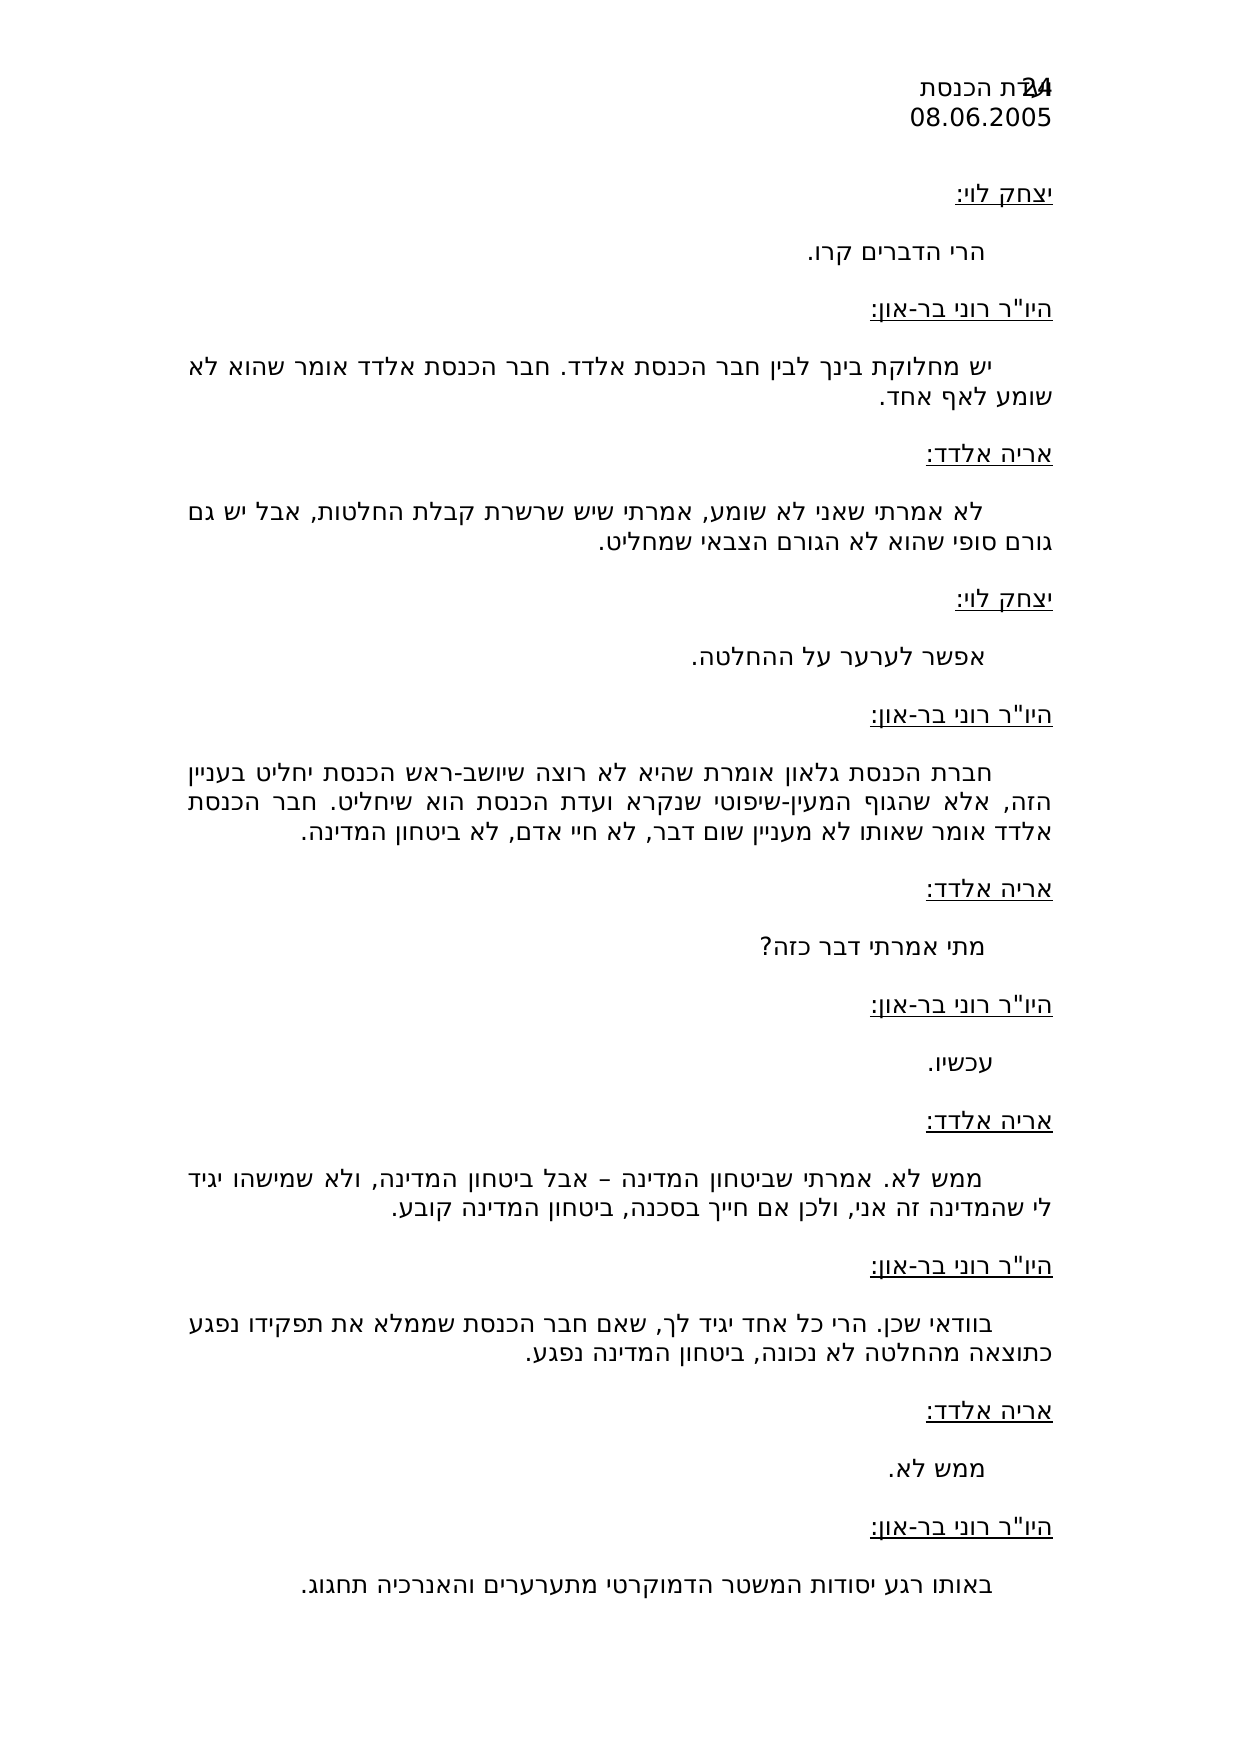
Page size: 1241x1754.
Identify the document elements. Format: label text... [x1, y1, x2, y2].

text בוודאי שכן. הרי כל אחד יגיד לך, שאם חבר הכנסת שממלא את תפקידו נפגע כתוצאה מהחלטה לא נכונה, ביטחון המדינה נפגע. [187, 1309, 1053, 1367]
text היו"ר רוני בר-און: [187, 1251, 1053, 1280]
text היו"ר רוני בר-און: [187, 1512, 1053, 1541]
text חברת הכנסת גלאון אומרת שהיא לא רוצה שיושב-ראש הכנסת יחליט בעניין הזה, אלא שהגוף המעין-שיפוטי שנקרא ועדת הכנסת הוא שיחליט. חבר הכנסת אלדד אומר שאותו לא מעניין שום דבר, לא חיי אדם, לא ביטחון המדינה. [187, 758, 1053, 846]
text היו"ר רוני בר-און: [187, 294, 1053, 324]
text אריה אלדד: [187, 1396, 1053, 1425]
text עכשיו. [187, 1048, 1053, 1077]
text יצחק לוי: [187, 584, 1053, 614]
text אריה אלדד: [187, 439, 1053, 469]
text אריה אלדד: [187, 1106, 1053, 1135]
text ממש לא. אמרתי שביטחון המדינה – אבל ביטחון המדינה, ולא שמישהו יגיד לי שהמדינה זה אני, ולכן אם חייך בסכנה, ביטחון המדינה קובע. [187, 1164, 1053, 1222]
text יש מחלוקת בינך לבין חבר הכנסת אלדד. חבר הכנסת אלדד אומר שהוא לא שומע לאף אחד. [187, 352, 1053, 411]
text לא אמרתי שאני לא שומע, אמרתי שיש שרשרת קבלת החלטות, אבל יש גם גורם סופי שהוא לא הגורם הצבאי שמחליט. [187, 497, 1053, 556]
text יצחק לוי: [187, 179, 1053, 208]
text היו"ר רוני בר-און: [187, 990, 1053, 1019]
text מתי אמרתי דבר כזה? [187, 932, 1053, 962]
text היו"ר רוני בר-און: [187, 700, 1053, 729]
text אריה אלדד: [187, 874, 1053, 904]
text ממש לא. [187, 1454, 1053, 1483]
text באותו רגע יסודות המשטר הדמוקרטי מתערערים והאנרכיה תחגוג. [187, 1570, 1053, 1599]
text אפשר לערער על ההחלטה. [187, 642, 1053, 672]
text הרי הדברים קרו. [187, 237, 1053, 266]
